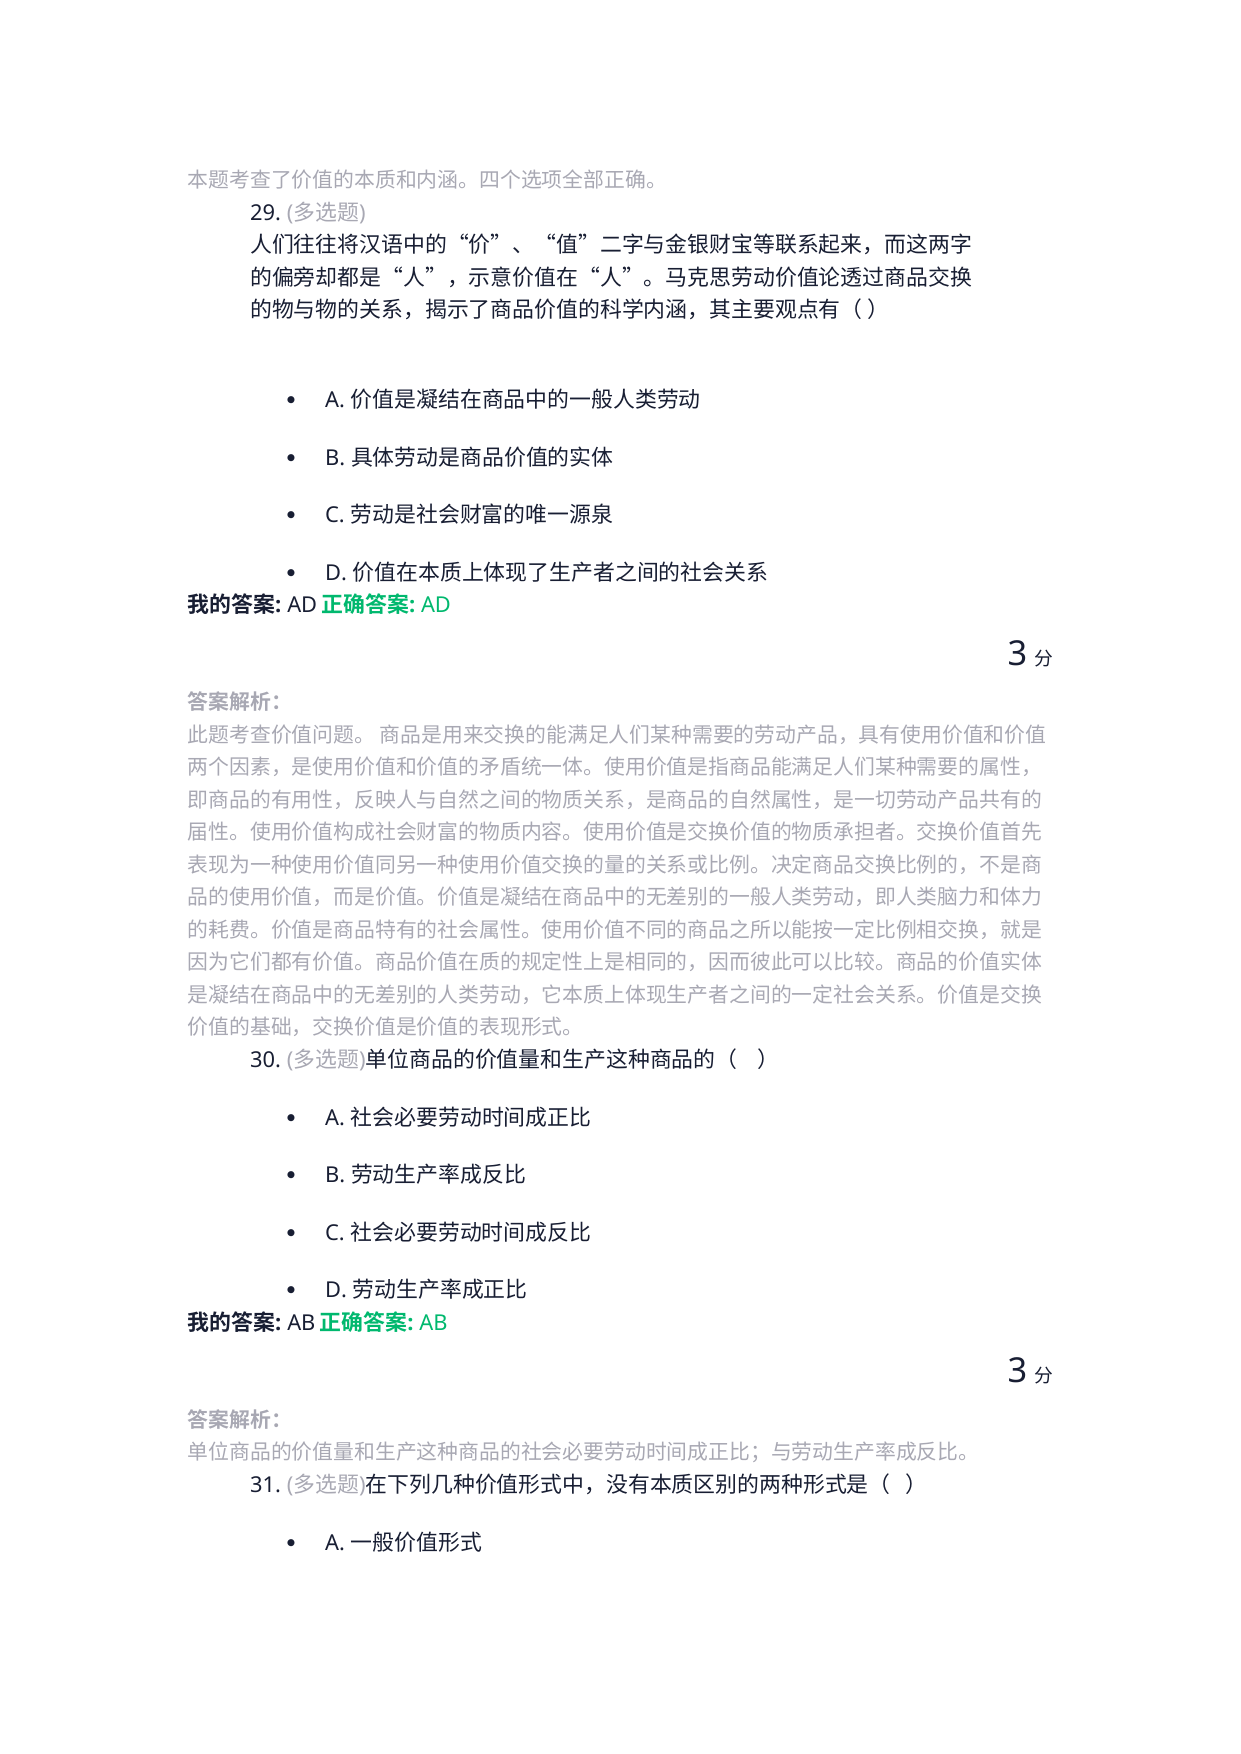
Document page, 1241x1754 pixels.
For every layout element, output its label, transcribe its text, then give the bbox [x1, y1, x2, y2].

text 人们往往将汉语中的“价”、“值”二字与金银财宝等联系起来，而这两字的偏旁却都是“人”，示意价值在“人”。马克思劳动价值论透过商品交换的物与物的关系，揭示了商品价值的科学内涵，其主要观点有（ ） [250, 227, 990, 324]
text 答案解析： [187, 684, 1053, 717]
list A. 社会必要劳动时间成正比 [287, 1099, 990, 1132]
list A. 价值是凝结在商品中的一般人类劳动 [287, 382, 990, 414]
text 30. (多选题)单位商品的价值量和生产这种商品的（ ） [250, 1042, 990, 1074]
text 我的答案: AD正确答案: AD [187, 587, 1053, 619]
list D. 价值在本质上体现了生产者之间的社会关系 [287, 554, 990, 587]
list A. 一般价值形式 [287, 1524, 990, 1557]
text 此题考查价值问题。 商品是用来交换的能满足人们某种需要的劳动产品，具有使用价值和价值两个因素，是使用价值和价值的矛盾统一体。使用价值是指商品能满足人们某种需要的属性，即商品的有用性，反映人与自然之间的物质关系，是商品的自然属性，是一切劳动产品共有的届性。使用价值构成社会财富的物质内容。使用价值是交换价值的物质承担者。交换价值首先表现为一种使用价值同另一种使用价值交换的量的关系或比例。决定商品交换比例的，不是商品的使用价值，而是价值。价值是凝结在商品中的无差别的一般人类劳动，即人类脑力和体力的耗费。价值是商品特有的社会属性。使用价值不同的商品之所以能按一定比例相交换，就是因为它们都有价值。商品价值在质的规定性上是相同的，因而彼此可以比较。商品的价值实体是凝结在商品中的无差别的人类劳动，它本质上体现生产者之间的一定社会关系。价值是交换价值的基础，交换价值是价值的表现形式。 [187, 717, 1053, 1042]
list C. 社会必要劳动时间成反比 [287, 1214, 990, 1247]
text 单位商品的价值量和生产这种商品的社会必要劳动时间成正比；与劳动生产率成反比。 [187, 1434, 1053, 1467]
text 3分 [187, 619, 1053, 684]
text 我的答案: AB正确答案: AB [187, 1304, 1053, 1337]
list B. 具体劳动是商品价值的实体 [287, 439, 990, 472]
text 答案解析： [187, 1402, 1053, 1434]
text 3分 [187, 1337, 1053, 1402]
list D. 劳动生产率成正比 [287, 1272, 990, 1304]
text 29. (多选题) [250, 194, 990, 227]
text 本题考查了价值的本质和内涵。四个选项全部正确。 [187, 162, 1053, 194]
list B. 劳动生产率成反比 [287, 1157, 990, 1189]
list C. 劳动是社会财富的唯一源泉 [287, 497, 990, 529]
text 31. (多选题)在下列几种价值形式中，没有本质区别的两种形式是（ ） [250, 1467, 990, 1499]
